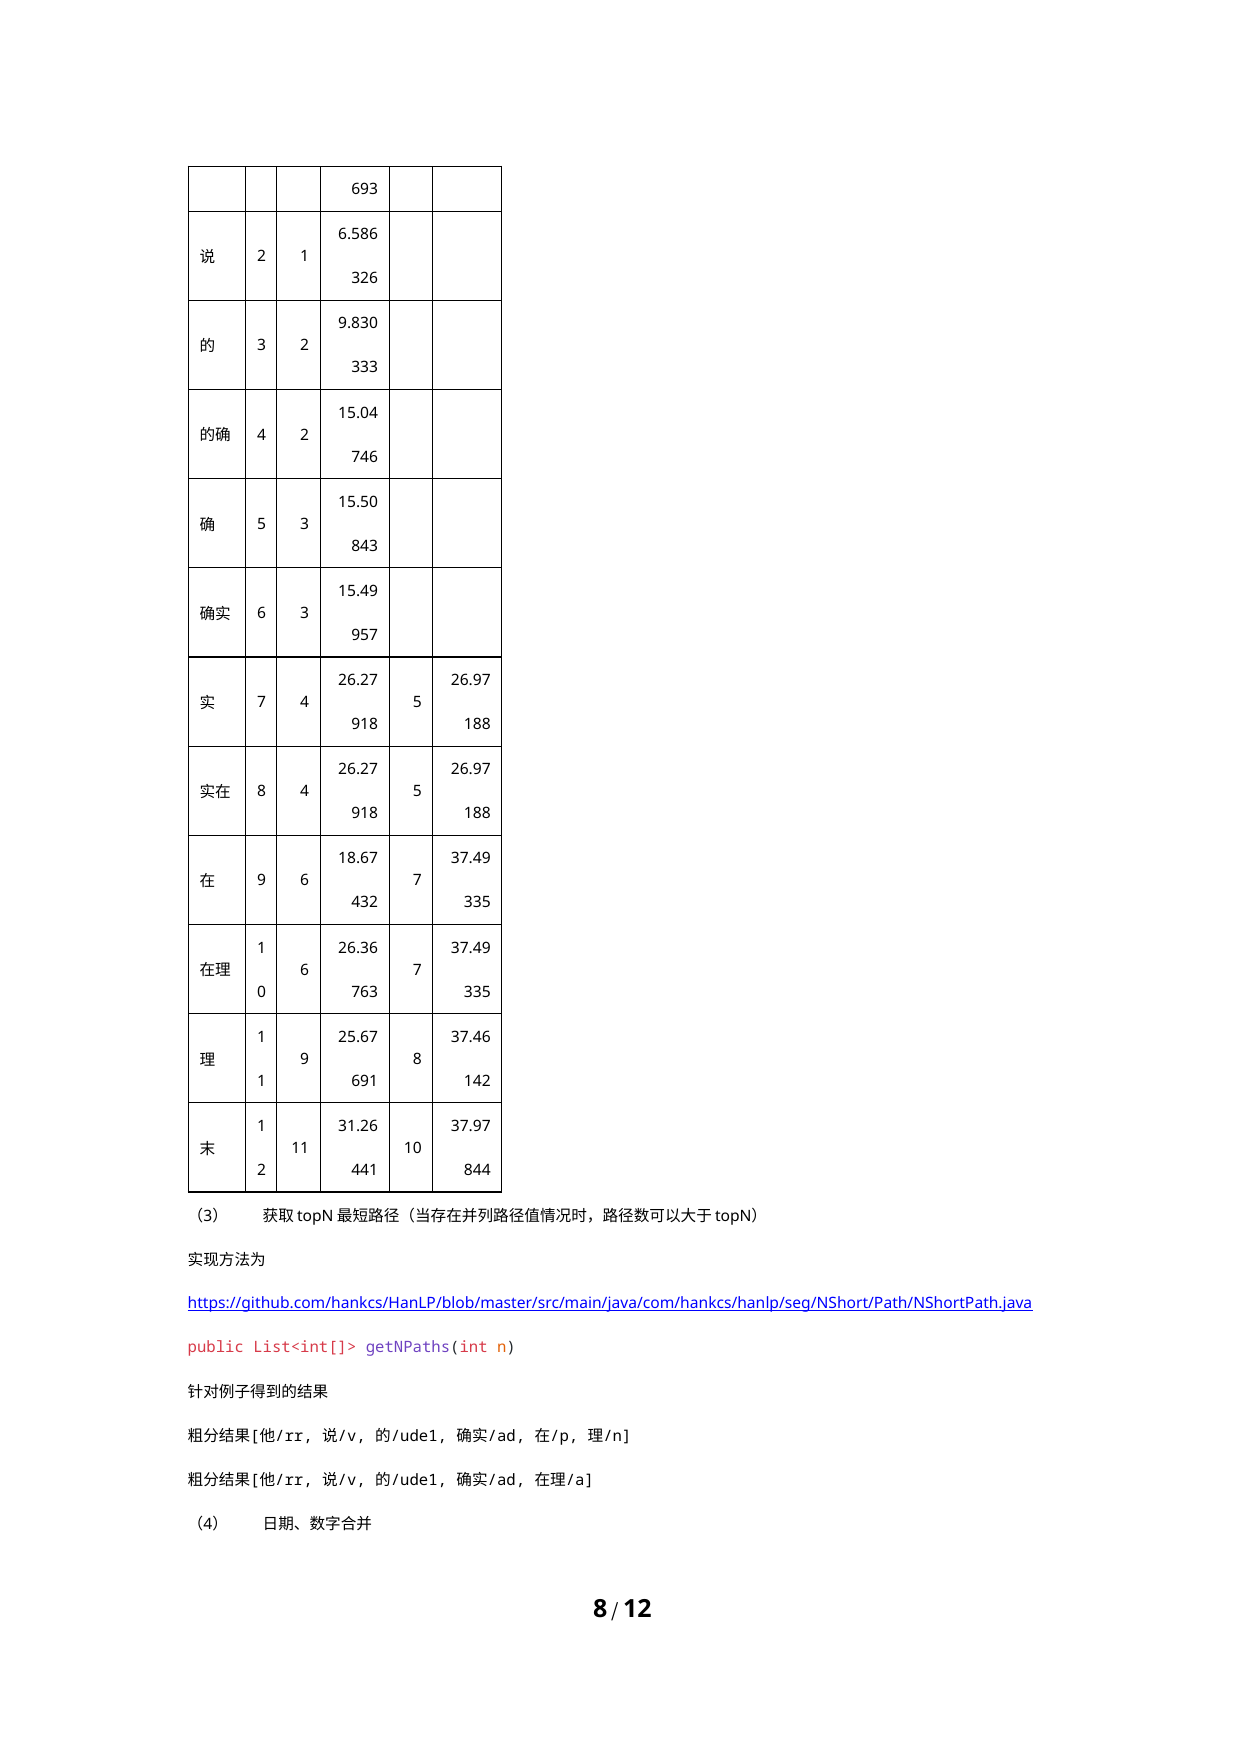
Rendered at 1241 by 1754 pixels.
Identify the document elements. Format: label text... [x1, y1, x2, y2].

table_cell 26.97188 [433, 747, 501, 835]
table_cell [390, 301, 432, 389]
table_cell 4 [246, 390, 276, 478]
table_cell 4 [277, 747, 320, 835]
table_cell 3 [277, 568, 320, 656]
text 粗分结果[他/rr, 说/v, 的/ude1, 确实/ad, 在/p, 理/n] [187, 1413, 1053, 1457]
table_cell 6 [277, 925, 320, 1013]
table_cell 15.04746 [321, 390, 389, 478]
table_cell 的确 [189, 390, 245, 478]
table_cell 37.46142 [433, 1014, 501, 1102]
table_cell 9 [246, 836, 276, 924]
table_cell 12 [246, 1103, 276, 1191]
table_cell 37.49335 [433, 836, 501, 924]
table_cell 末 [189, 1103, 245, 1191]
table_cell 2 [277, 390, 320, 478]
table_cell [433, 167, 501, 211]
table_cell 8 [246, 747, 276, 835]
table_cell 18.67432 [321, 836, 389, 924]
table_cell 2 [246, 212, 276, 300]
table_cell [390, 390, 432, 478]
table_cell 4.090693 [321, 167, 389, 211]
table_cell 1 [277, 212, 320, 300]
table_cell [433, 390, 501, 478]
table_cell 37.97844 [433, 1103, 501, 1191]
table_cell 0 [277, 167, 320, 211]
text 粗分结果[他/rr, 说/v, 的/ude1, 确实/ad, 在理/a] [187, 1457, 1053, 1501]
table_cell 他 [189, 167, 245, 211]
table_cell 2 [277, 301, 320, 389]
table_cell 7 [390, 925, 432, 1013]
table_cell 4 [277, 658, 320, 746]
table_cell 6 [246, 568, 276, 656]
table_cell 26.27918 [321, 747, 389, 835]
table_cell 5 [390, 747, 432, 835]
table_cell 6.586326 [321, 212, 389, 300]
table_cell 37.49335 [433, 925, 501, 1013]
table_cell 在 [189, 836, 245, 924]
table_cell 7 [246, 658, 276, 746]
table_cell 25.67691 [321, 1014, 389, 1102]
table_cell 的 [189, 301, 245, 389]
list 日期、数字合并 [187, 1501, 1053, 1545]
table_cell 9 [277, 1014, 320, 1102]
table_cell 7 [390, 836, 432, 924]
text public List<int[]> getNPaths(int n) [187, 1325, 1053, 1369]
table_cell 理 [189, 1014, 245, 1102]
table_cell 确 [189, 479, 245, 567]
table_cell 11 [277, 1103, 320, 1191]
table_cell [390, 568, 432, 656]
table_cell 实在 [189, 747, 245, 835]
table_cell 5 [390, 658, 432, 746]
table_cell 10 [390, 1103, 432, 1191]
list 获取topN最短路径（当存在并列路径值情况时，路径数可以大于topN） [187, 1192, 1053, 1237]
table_cell 26.27918 [321, 658, 389, 746]
table_cell 26.97188 [433, 658, 501, 746]
table_cell 确实 [189, 568, 245, 656]
table_cell 10 [246, 925, 276, 1013]
table_cell [390, 479, 432, 567]
table_cell 6 [277, 836, 320, 924]
table_cell 8 [390, 1014, 432, 1102]
table_cell 实 [189, 658, 245, 746]
table_cell [433, 212, 501, 300]
table_cell 5 [246, 479, 276, 567]
table_cell [390, 212, 432, 300]
table_cell 3 [277, 479, 320, 567]
table_cell 15.50843 [321, 479, 389, 567]
text 实现方法为 [187, 1237, 1053, 1281]
table_cell [433, 479, 501, 567]
table_cell [433, 568, 501, 656]
table_cell 说 [189, 212, 245, 300]
table_cell [433, 301, 501, 389]
table_cell 3 [246, 301, 276, 389]
table_cell 26.36763 [321, 925, 389, 1013]
table_cell 9.830333 [321, 301, 389, 389]
table_cell 11 [246, 1014, 276, 1102]
text 针对例子得到的结果 [187, 1369, 1053, 1413]
table_cell [390, 167, 432, 211]
table_cell 31.26441 [321, 1103, 389, 1191]
table_cell 1 [246, 167, 276, 211]
table_cell 在理 [189, 925, 245, 1013]
table_cell 15.49957 [321, 568, 389, 656]
text https://github.com/hankcs/HanLP/blob/master/src/main/java/com/hankcs/hanlp/seg/NShort/Path/NShortPath.java [187, 1281, 1053, 1325]
